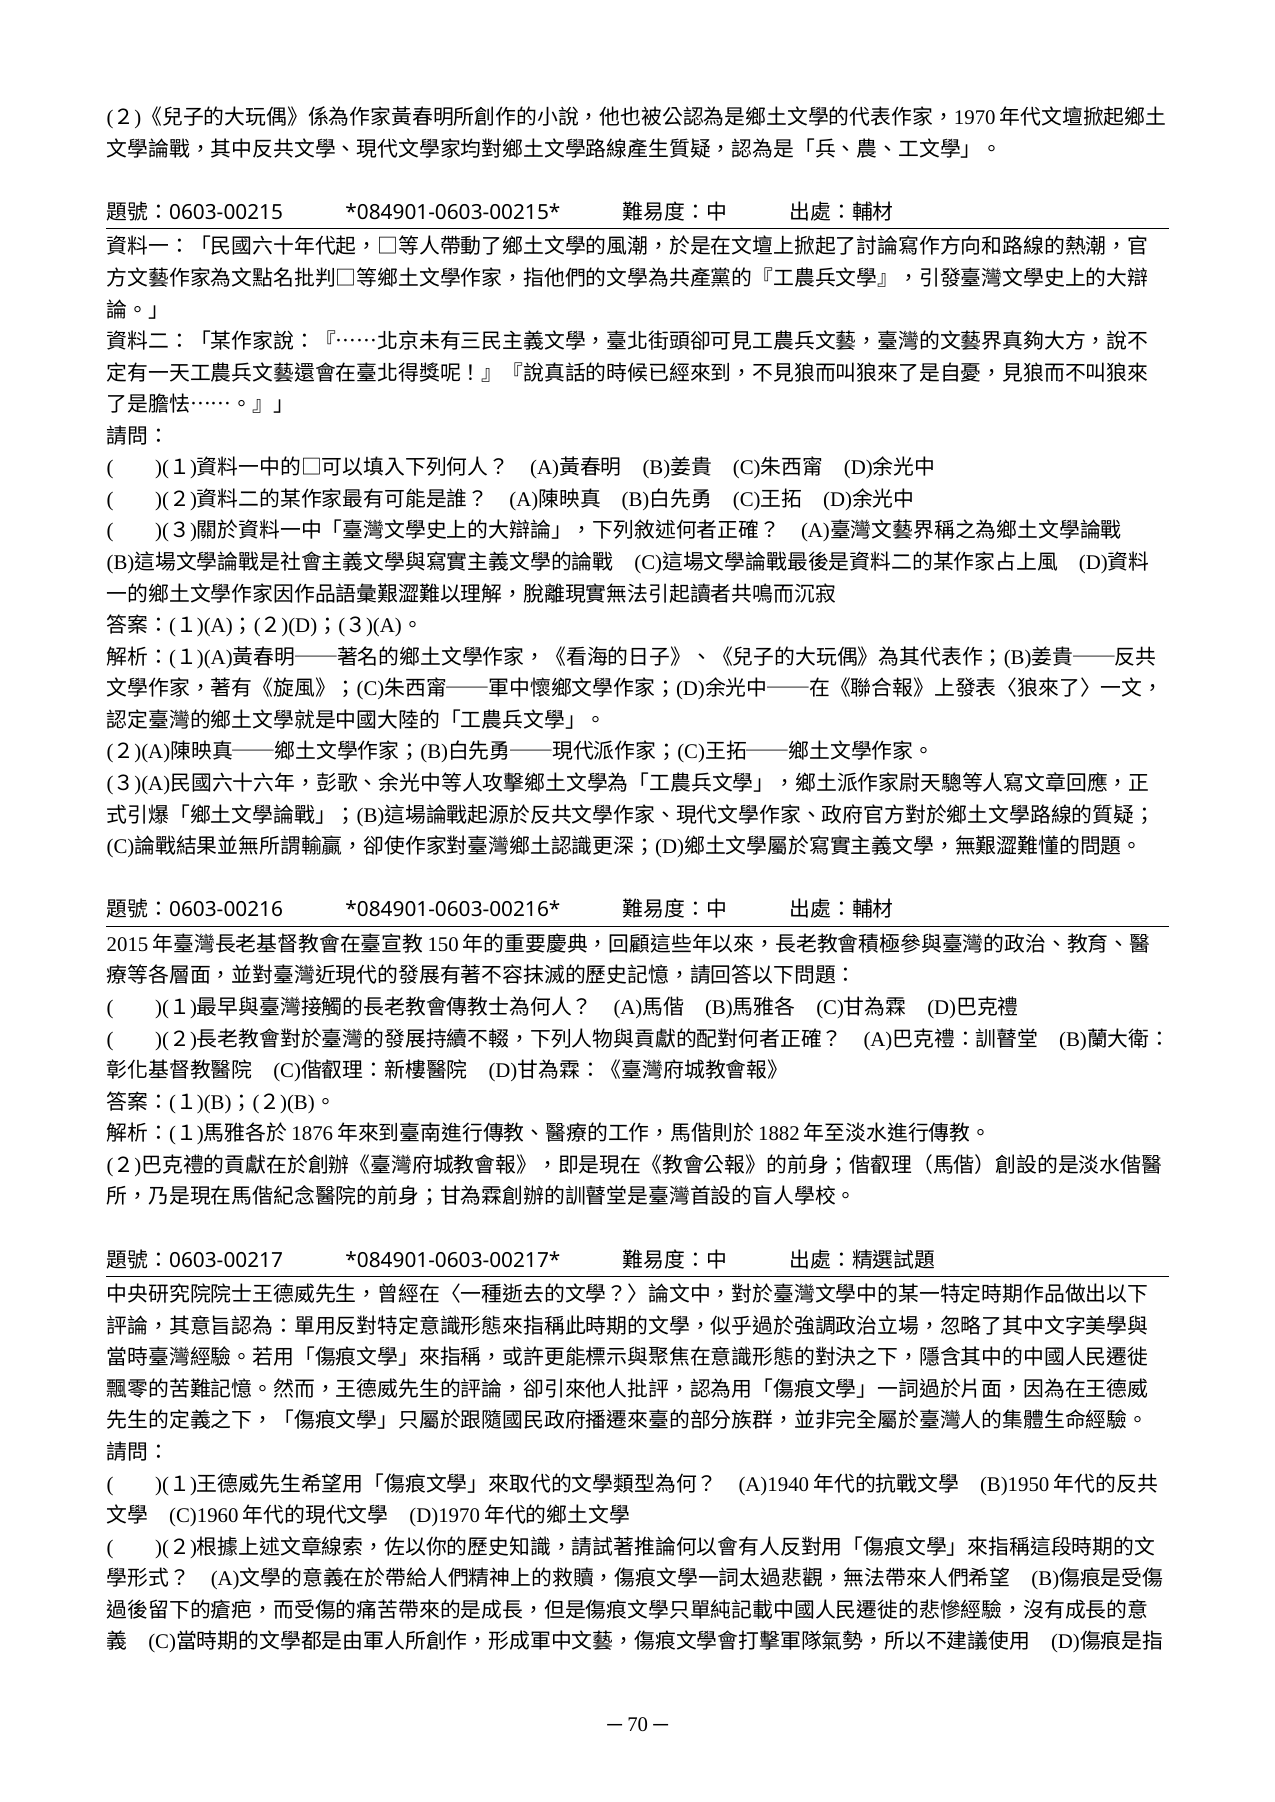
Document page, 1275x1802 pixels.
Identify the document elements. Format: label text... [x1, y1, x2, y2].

text 題號：0603-00215 *084901-0603-00215* 難易度：中 出處：輔材 [106, 194, 1169, 228]
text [106, 100, 1169, 163]
text 答案：(１)(A)；(２)(D)；(３)(A)。 [106, 608, 1169, 639]
text 答案：(１)(B)；(２)(B)。 [106, 1084, 1169, 1116]
text 資料一：「民國六十年代起，□等人帶動了鄉土文學的風潮，於是在文壇上掀起了討論寫作方向和路線的熱潮，官方文藝作家為文點名批判□等鄉土文學作家，指他們的文學為共產黨的『工農兵文學』，引發臺灣文學史上的大辯論。」 資料二：「某作家說：『……北京未有三民主義文學，臺北街頭卻可見工農兵文藝，臺灣的文藝界真夠大方，說不定有一天工農兵文藝還會在臺北得獎呢！』『說真話的時候已經來到，不見狼而叫狼來了是自憂，見狼而不叫狼來了是膽怯……。』」 請問： ( )(１)資料一中的□可以填入下列何人？ (A)黃春明 (B)姜貴 (C)朱西甯 (D)余光中 ( )(２)資料二的某作家最有可能是誰？ (A)陳映真 (B)白先勇 (C)王拓 (D)余光中 ( )(３)關於資料一中「臺灣文學史上的大辯論」，下列敘述何者正確？ (A)臺灣文藝界稱之為鄉土文學論戰 (B)這場文學論戰是社會主義文學與寫實主義文學的論戰 (C)這場文學論戰最後是資料二的某作家占上風 (D)資料一的鄉土文學作家因作品語彙艱澀難以理解，脫離現實無法引起讀者共鳴而沉寂 [106, 229, 1169, 608]
text 題號：0603-00217 *084901-0603-00217* 難易度：中 出處：精選試題 [106, 1242, 1169, 1276]
text 解析：(１)馬雅各於1876年來到臺南進行傳教、醫療的工作，馬偕則於1882年至淡水進行傳教。 (２)巴克禮的貢獻在於創辦《臺灣府城教會報》，即是現在《教會公報》的前身；偕叡理（馬偕）創設的是淡水偕醫所，乃是現在馬偕紀念醫院的前身；甘為霖創辦的訓瞽堂是臺灣首設的盲人學校。 [106, 1116, 1169, 1211]
text 題號：0603-00216 *084901-0603-00216* 難易度：中 出處：輔材 [106, 892, 1169, 926]
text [106, 1277, 1169, 1656]
text 解析：(１)(A)黃春明─著名的鄉土文學作家，《看海的日子》、《兒子的大玩偶》為其代表作；(B)姜貴─反共文學作家，著有《旋風》；(C)朱西甯─軍中懷鄉文學作家；(D)余光中─在《聯合報》上發表〈狼來了〉一文，認定臺灣的鄉土文學就是中國大陸的「工農兵文學」。 (２)(A)陳映真─鄉土文學作家；(B)白先勇─現代派作家；(C)王拓─鄉土文學作家。 (３)(A)民國六十六年，彭歌、余光中等人攻擊鄉土文學為「工農兵文學」，鄉土派作家尉天驄等人寫文章回應，正式引爆「鄉土文學論戰」；(B)這場論戰起源於反共文學作家、現代文學作家、政府官方對於鄉土文學路線的質疑；(C)論戰結果並無所謂輸贏，卻使作家對臺灣鄉土認識更深；(D)鄉土文學屬於寫實主義文學，無艱澀難懂的問題。 [106, 639, 1169, 860]
text 2015年臺灣長老基督教會在臺宣教150年的重要慶典，回顧這些年以來，長老教會積極參與臺灣的政治、教育、醫療等各層面，並對臺灣近現代的發展有著不容抹滅的歷史記憶，請回答以下問題： ( )(１)最早與臺灣接觸的長老教會傳教士為何人？ (A)馬偕 (B)馬雅各 (C)甘為霖 (D)巴克禮 ( )(２)長老教會對於臺灣的發展持續不輟，下列人物與貢獻的配對何者正確？ (A)巴克禮：訓瞽堂 (B)蘭大衛：彰化基督教醫院 (C)偕叡理：新樓醫院 (D)甘為霖：《臺灣府城教會報》 [106, 927, 1169, 1084]
